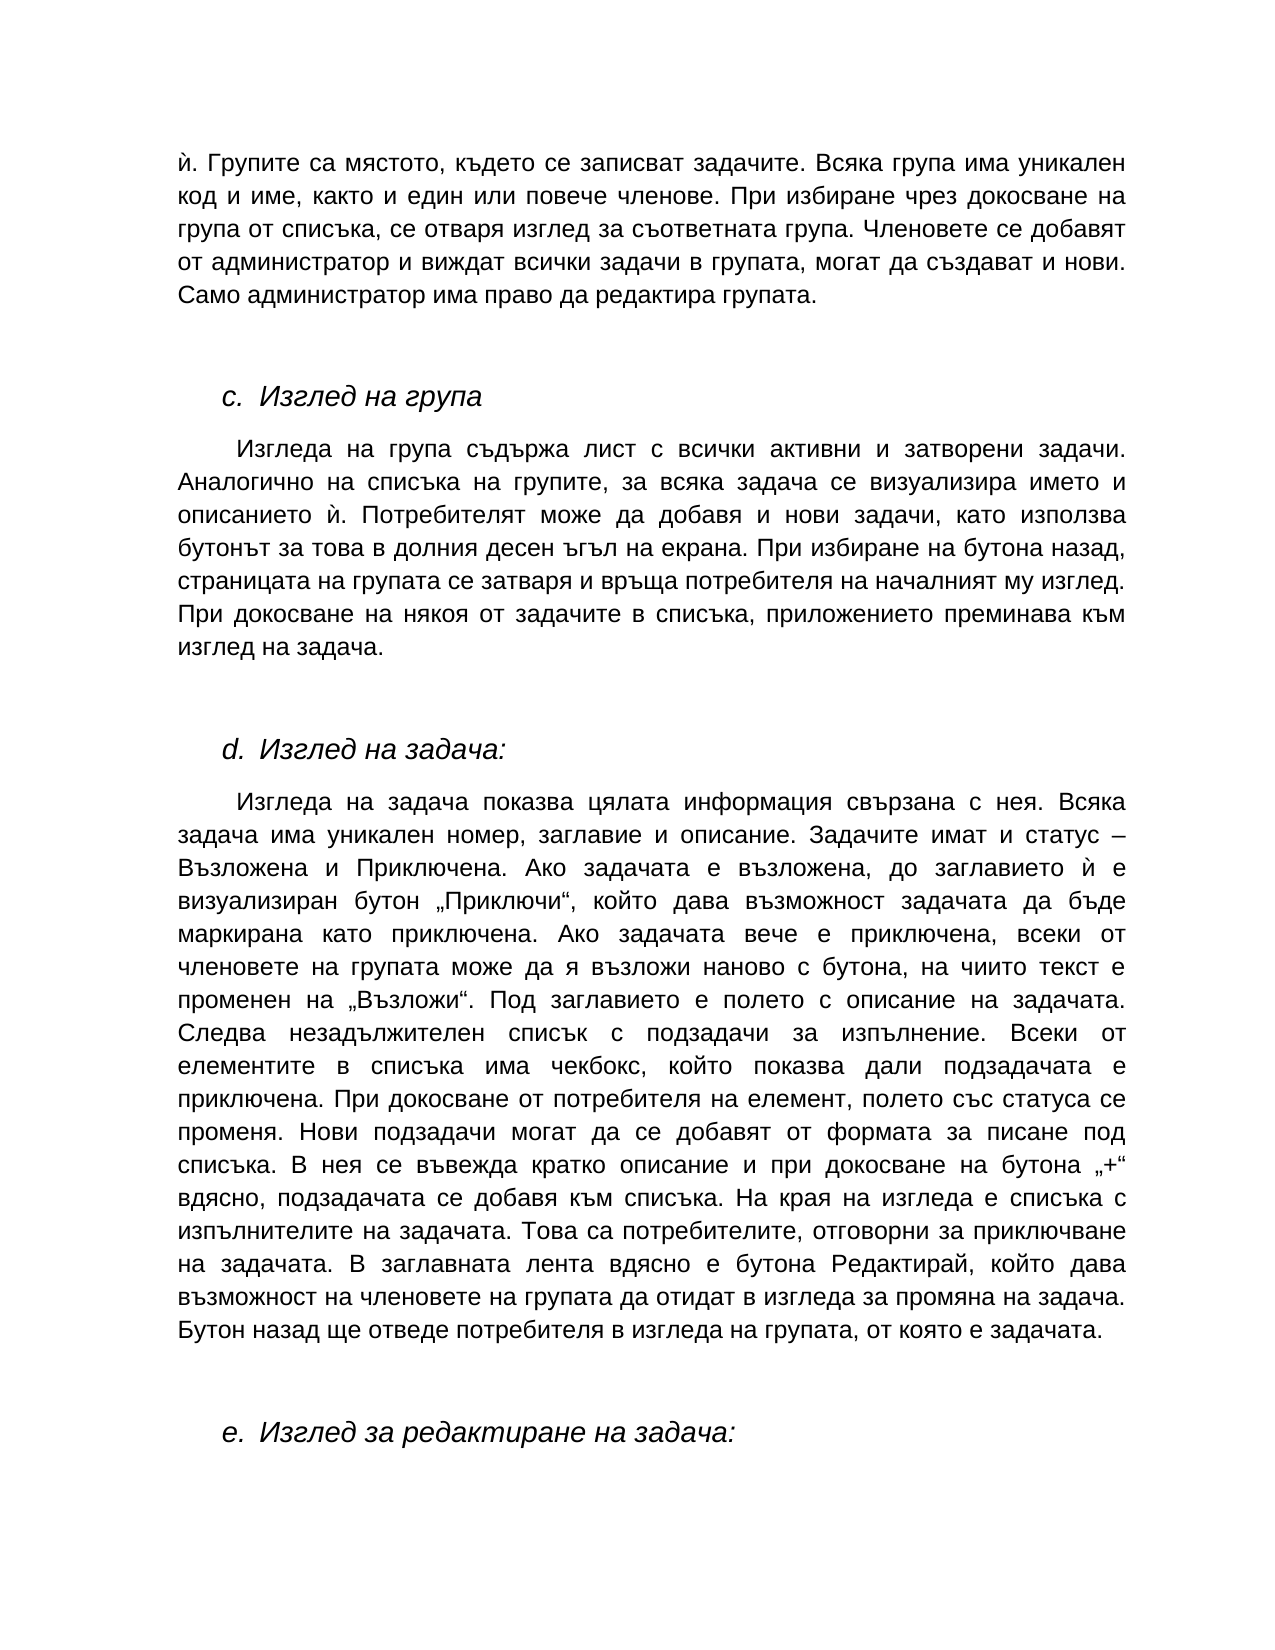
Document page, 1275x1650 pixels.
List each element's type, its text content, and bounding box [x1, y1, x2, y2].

list Изглед на група [222, 379, 1127, 413]
list Изглед на задача: [222, 732, 1127, 765]
list Изглед за редактиране на задача: [222, 1415, 1127, 1448]
text Изгледа на задача показва цялата информация свързана с нея. Всяка задача има уникален номер, заглавие и описание. Задачите имат и статус – Възложена и Приключена. Ако задачата е възложена, до заглавието ѝ е визуализиран бутон „Приключи“, който дава възможност задачата да бъде маркирана като приключена. Ако задачата вече е приключена, всеки от членовете на групата може да я възложи наново с бутона, на чиито текст е променен на „Възложи“. Под заглавието е полето с описание на задачата. Следва незадължителен списък с подзадачи за изпълнение. Всеки от елементите в списъка има чекбокс, който показва дали подзадачата е приключена. При докосване от потребителя на елемент, полето със статуса се променя. Нови подзадачи могат да се добавят от формата за писане под списъка. В нея се въвежда кратко описание и при докосване на бутона „+“ вдясно, подзадачата се добавя към списъка. На края на изгледа е списъка с изпълнителите на задачата. Това са потребителите, отговорни за приключване на задачата. В заглавната лента вдясно е бутона Редактирай, който дава възможност на членовете на групата да отидат в изгледа за промяна на задача. Бутон назад ще отведе потребителя в изгледа на групата, от която е задачата. [177, 787, 1127, 1344]
